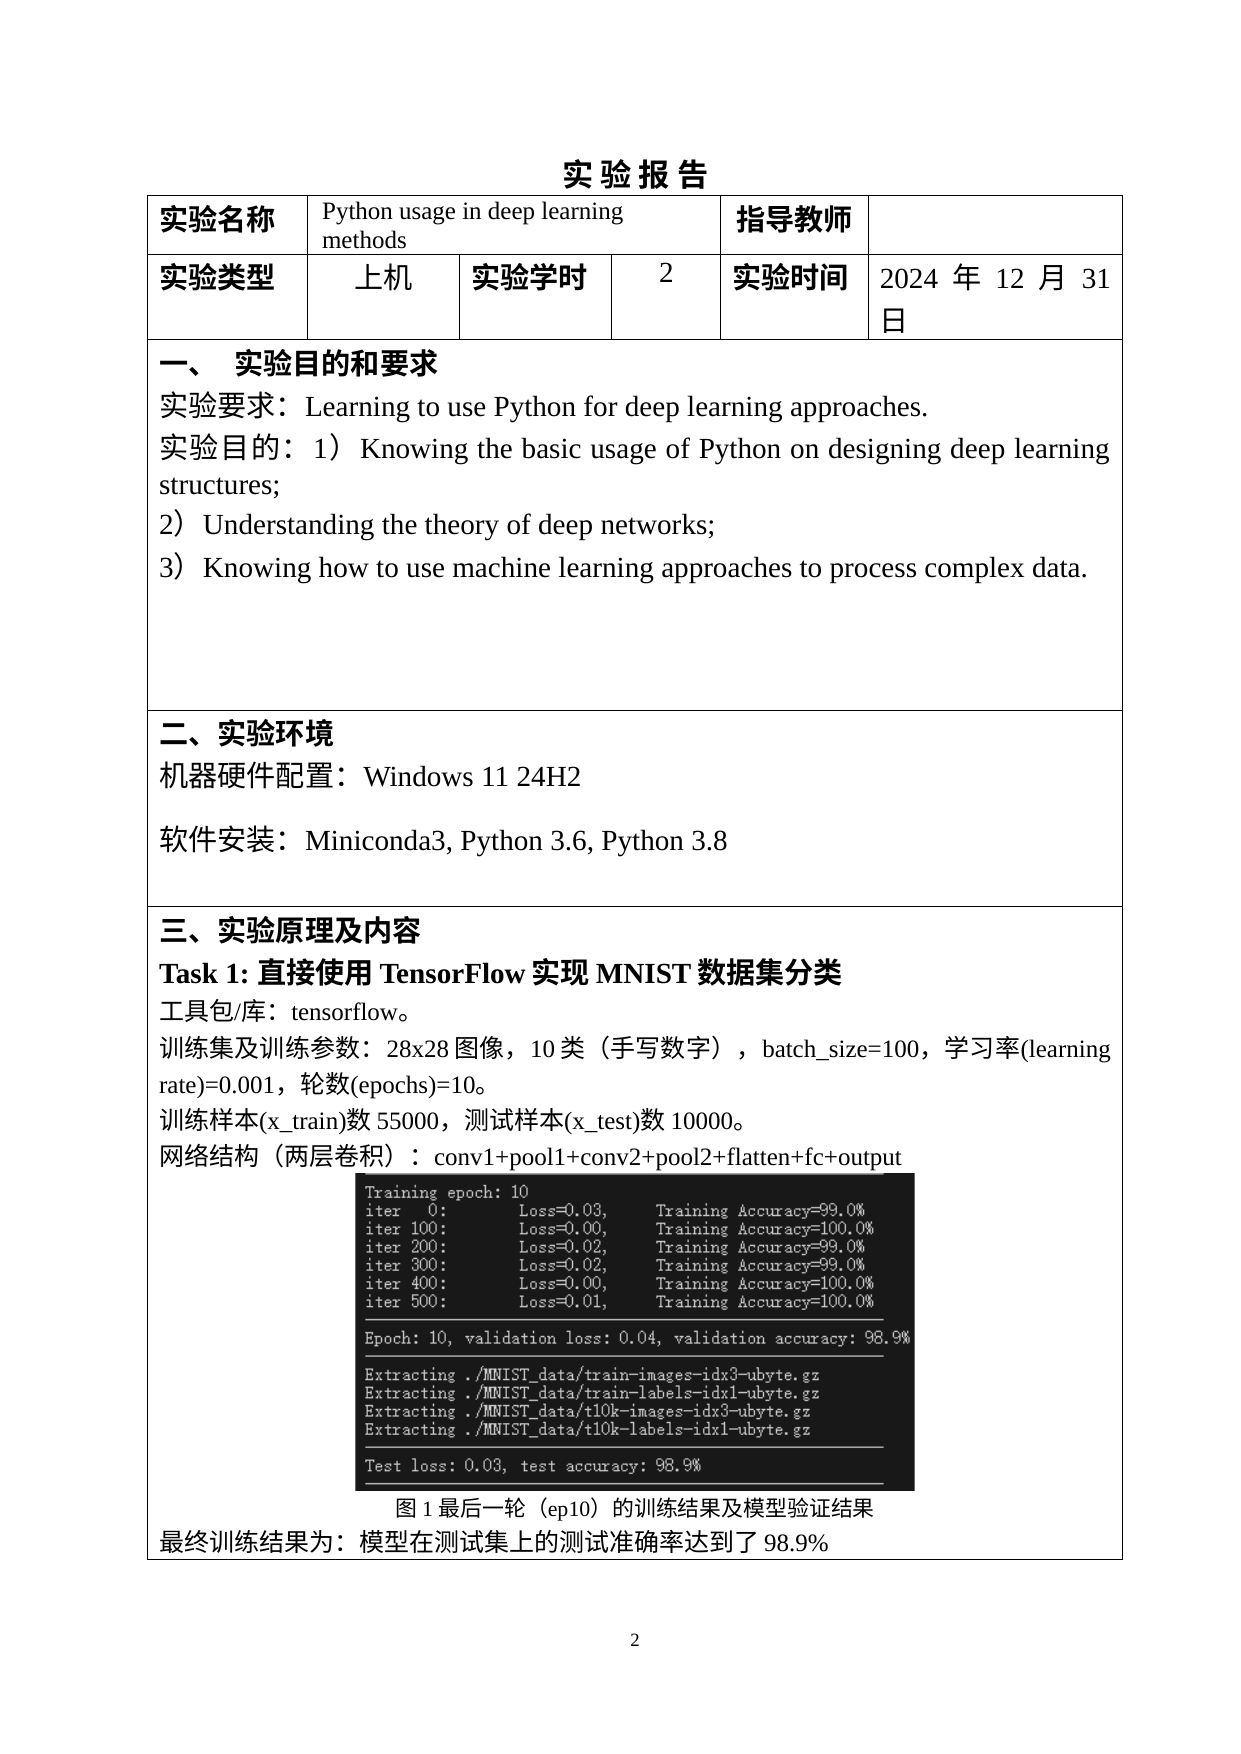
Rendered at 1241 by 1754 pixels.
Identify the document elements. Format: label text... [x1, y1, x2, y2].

table_cell 2 [612, 255, 720, 339]
table_header 实验名称 [148, 196, 307, 254]
table_header 指导教师 [721, 196, 868, 254]
table_cell 上机 [308, 255, 459, 339]
table_header Python usage in deep learning methods [308, 196, 720, 254]
table_cell 实验时间 [721, 255, 868, 339]
table_cell 实验类型 [148, 255, 307, 339]
text 实 验 报 告 [148, 150, 1122, 195]
table_cell 实验学时 [460, 255, 611, 339]
table_cell 实验目的和要求 实验要求：Learning to use Python for deep learning approaches. 实验目的：1）Knowing the basic usage of Python on designing deep learning structures; 2）Understanding the theory of deep networks; 3）Knowing how to use machine learning approaches to process complex data. [148, 340, 1122, 709]
table_header [869, 196, 1122, 254]
table_cell 2024年12月31日 [869, 255, 1122, 339]
picture [355, 1173, 915, 1491]
table_cell 二、实验环境 机器硬件配置：Windows 11 24H2 软件安装：Miniconda3, Python 3.6, Python 3.8 [148, 711, 1122, 906]
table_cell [148, 907, 1122, 1559]
